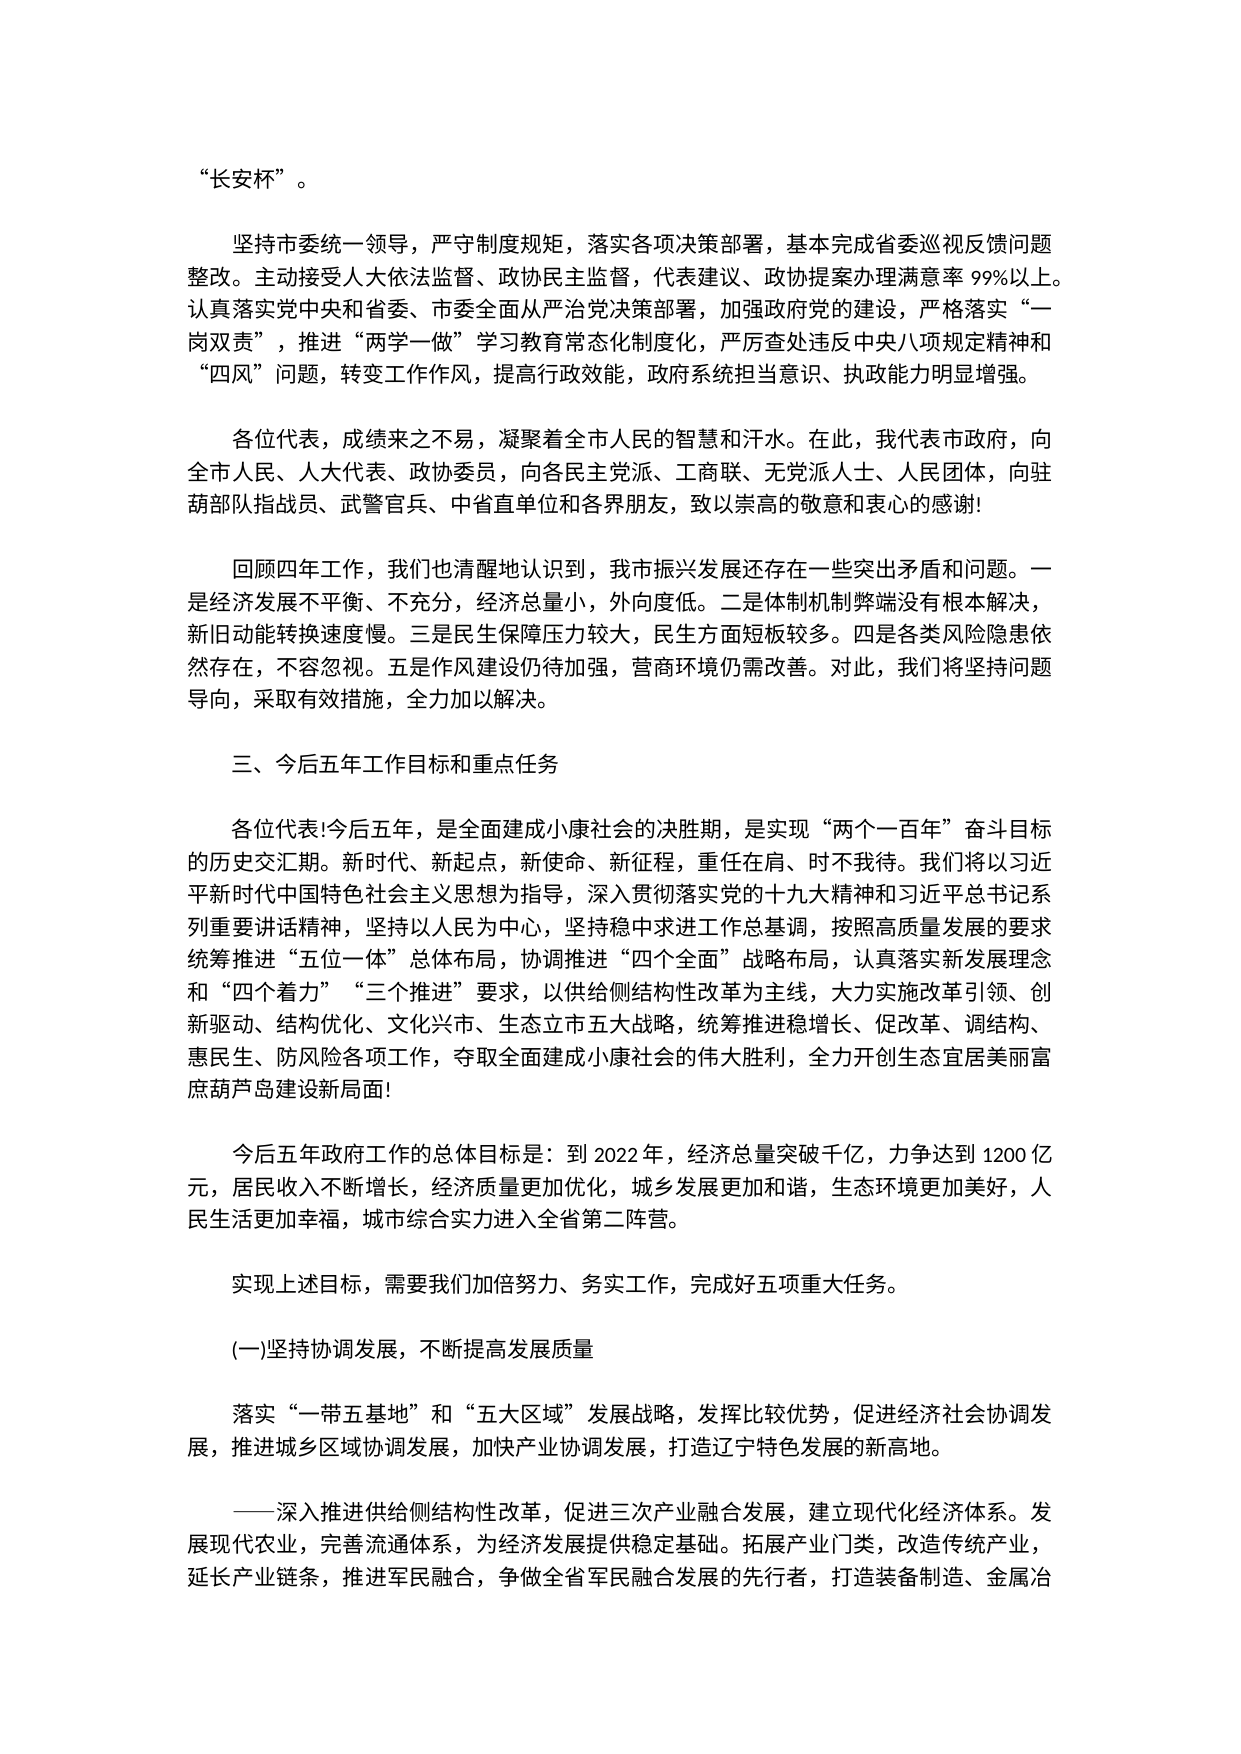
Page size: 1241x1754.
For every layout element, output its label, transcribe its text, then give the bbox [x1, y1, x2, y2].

text 三、今后五年工作目标和重点任务 [187, 747, 1053, 779]
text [187, 1494, 1053, 1592]
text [187, 162, 1053, 194]
text 落实“一带五基地”和“五大区域”发展战略，发挥比较优势，促进经济社会协调发展，推进城乡区域协调发展，加快产业协调发展，打造辽宁特色发展的新高地。 [187, 1397, 1053, 1462]
text 回顾四年工作，我们也清醒地认识到，我市振兴发展还存在一些突出矛盾和问题。一是经济发展不平衡、不充分，经济总量小，外向度低。二是体制机制弊端没有根本解决，新旧动能转换速度慢。三是民生保障压力较大，民生方面短板较多。四是各类风险隐患依然存在，不容忽视。五是作风建设仍待加强，营商环境仍需改善。对此，我们将坚持问题导向，采取有效措施，全力加以解决。 [187, 552, 1053, 714]
text (一)坚持协调发展，不断提高发展质量 [187, 1332, 1053, 1364]
text 各位代表，成绩来之不易，凝聚着全市人民的智慧和汗水。在此，我代表市政府，向全市人民、人大代表、政协委员，向各民主党派、工商联、无党派人士、人民团体，向驻葫部队指战员、武警官兵、中省直单位和各界朋友，致以崇高的敬意和衷心的感谢! [187, 422, 1053, 519]
text 各位代表!今后五年，是全面建成小康社会的决胜期，是实现“两个一百年”奋斗目标的历史交汇期。新时代、新起点，新使命、新征程，重任在肩、时不我待。我们将以习近平新时代中国特色社会主义思想为指导，深入贯彻落实党的十九大精神和习近平总书记系列重要讲话精神，坚持以人民为中心，坚持稳中求进工作总基调，按照高质量发展的要求，统筹推进“五位一体”总体布局，协调推进“四个全面”战略布局，认真落实新发展理念和“四个着力”“三个推进”要求，以供给侧结构性改革为主线，大力实施改革引领、创新驱动、结构优化、文化兴市、生态立市五大战略，统筹推进稳增长、促改革、调结构、惠民生、防风险各项工作，夺取全面建成小康社会的伟大胜利，全力开创生态宜居美丽富庶葫芦岛建设新局面! [187, 812, 1053, 1104]
text 坚持市委统一领导，严守制度规矩，落实各项决策部署，基本完成省委巡视反馈问题整改。主动接受人大依法监督、政协民主监督，代表建议、政协提案办理满意率99%以上。认真落实党中央和省委、市委全面从严治党决策部署，加强政府党的建设，严格落实“一岗双责”，推进“两学一做”学习教育常态化制度化，严厉查处违反中央八项规定精神和“四风”问题，转变工作作风，提高行政效能，政府系统担当意识、执政能力明显增强。 [187, 227, 1053, 389]
text 今后五年政府工作的总体目标是：到2022年，经济总量突破千亿，力争达到1200亿元，居民收入不断增长，经济质量更加优化，城乡发展更加和谐，生态环境更加美好，人民生活更加幸福，城市综合实力进入全省第二阵营。 [187, 1137, 1053, 1234]
text 实现上述目标，需要我们加倍努力、务实工作，完成好五项重大任务。 [187, 1267, 1053, 1299]
